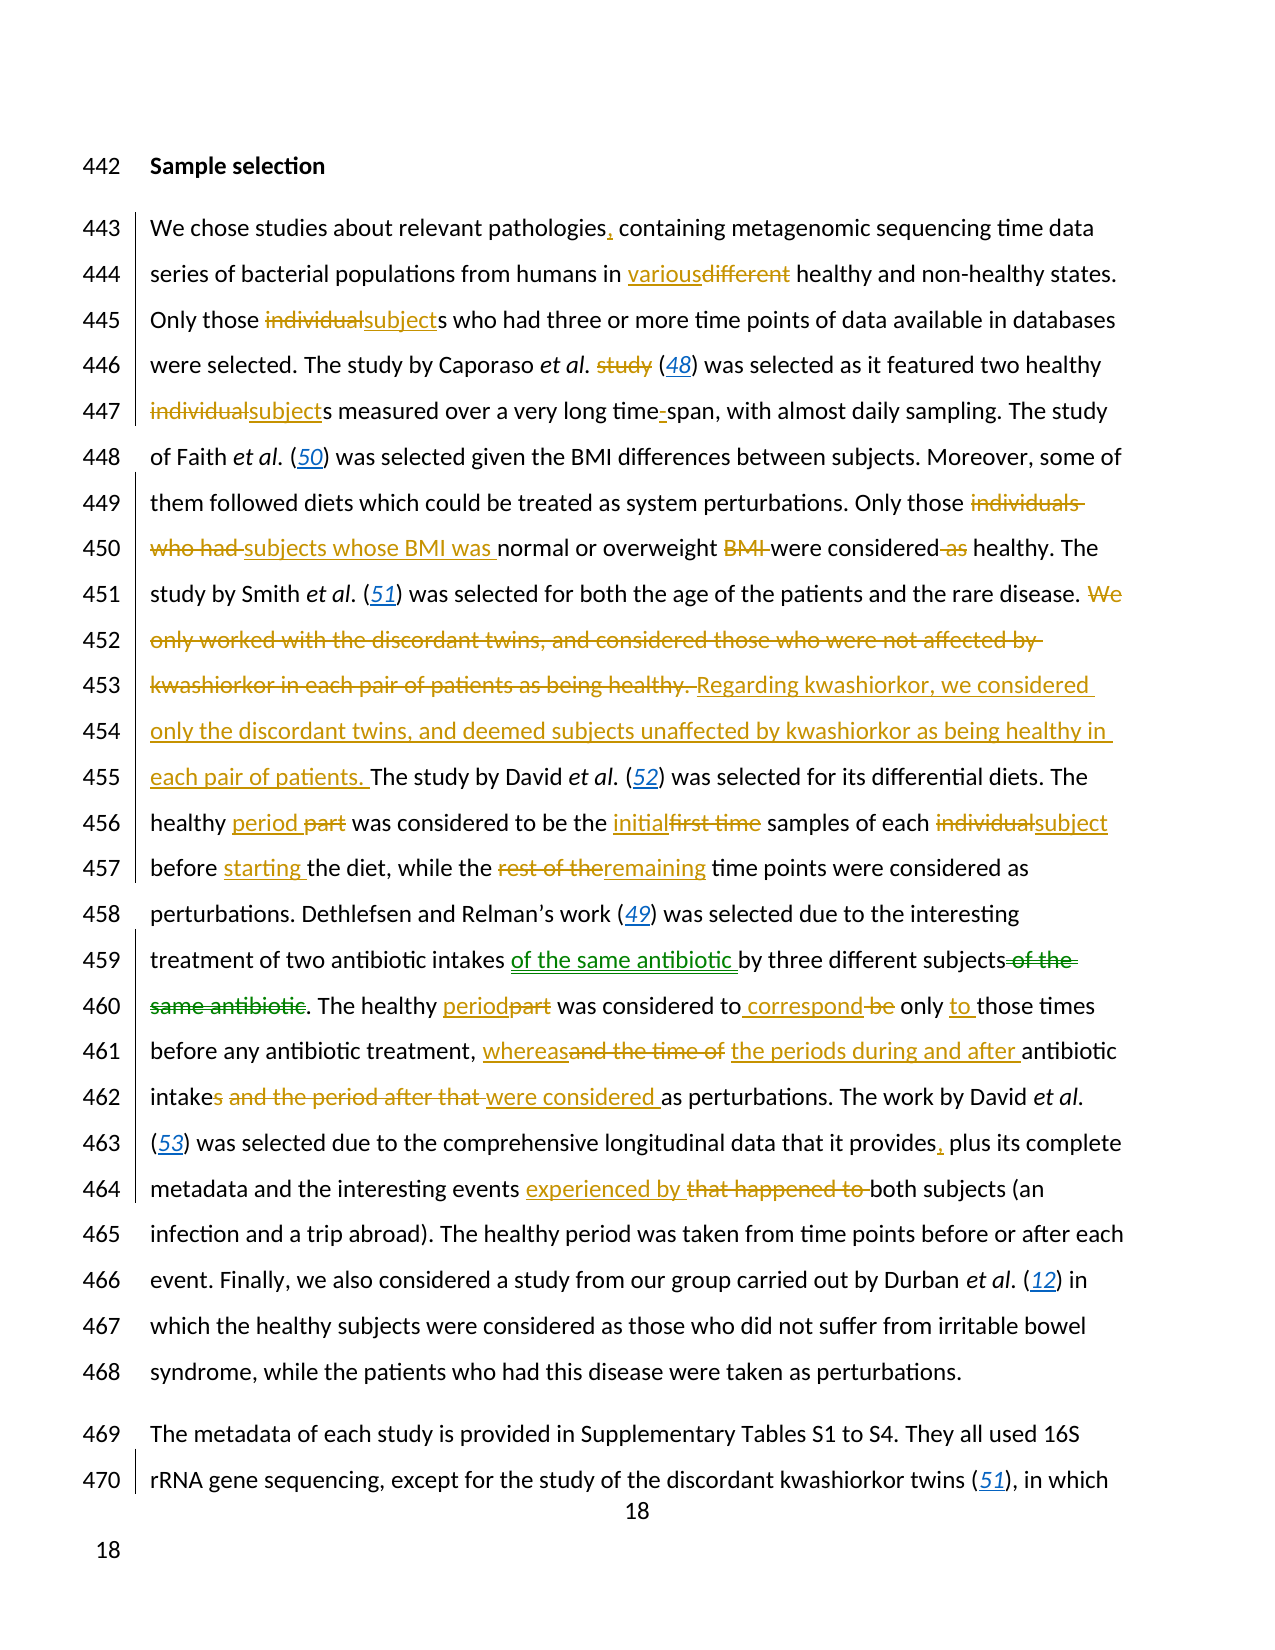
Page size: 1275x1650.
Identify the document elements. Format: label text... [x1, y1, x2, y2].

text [150, 1418, 1125, 1494]
text We chose studies about relevant pathologies containing metagenomic sequencing time data series of bacterial populations from humans in healthy and non-healthy states. Only those s who had three or more time points of data available in databases were selected. The study by Caporaso et al. (48) was selected as it featured two healthy s measured over a very long timespan, with almost daily sampling. The study of Faith et al. (50) was selected given the BMI differences between subjects. Moreover, some of them followed diets which could be treated as system perturbations. Only those normal or overweight were considered healthy. The study by Smith et al. (51) was selected for both the age of the patients and the rare disease. The study by David et al. (52) was selected for its differential diets. The healthy was considered to be the samples of each before the diet, while the time points were considered as perturbations. Dethlefsen and Relman’s work (49) was selected due to the interesting treatment of two antibiotic intakes by three different subjects. The healthy was considered to only those times before any antibiotic treatment, antibiotic intake as perturbations. The work by David et al. (53) was selected due to the comprehensive longitudinal data that it provides plus its complete metadata and the interesting events both subjects (an infection and a trip abroad). The healthy period was taken from time points before or after each event. Finally, we also considered a study from our group carried out by Durban et al. (12) in which the healthy subjects were considered as those who did not suffer from irritable bowel syndrome, while the patients who had this disease were taken as perturbations. [150, 212, 1125, 1386]
text Sample selection [150, 150, 1125, 181]
